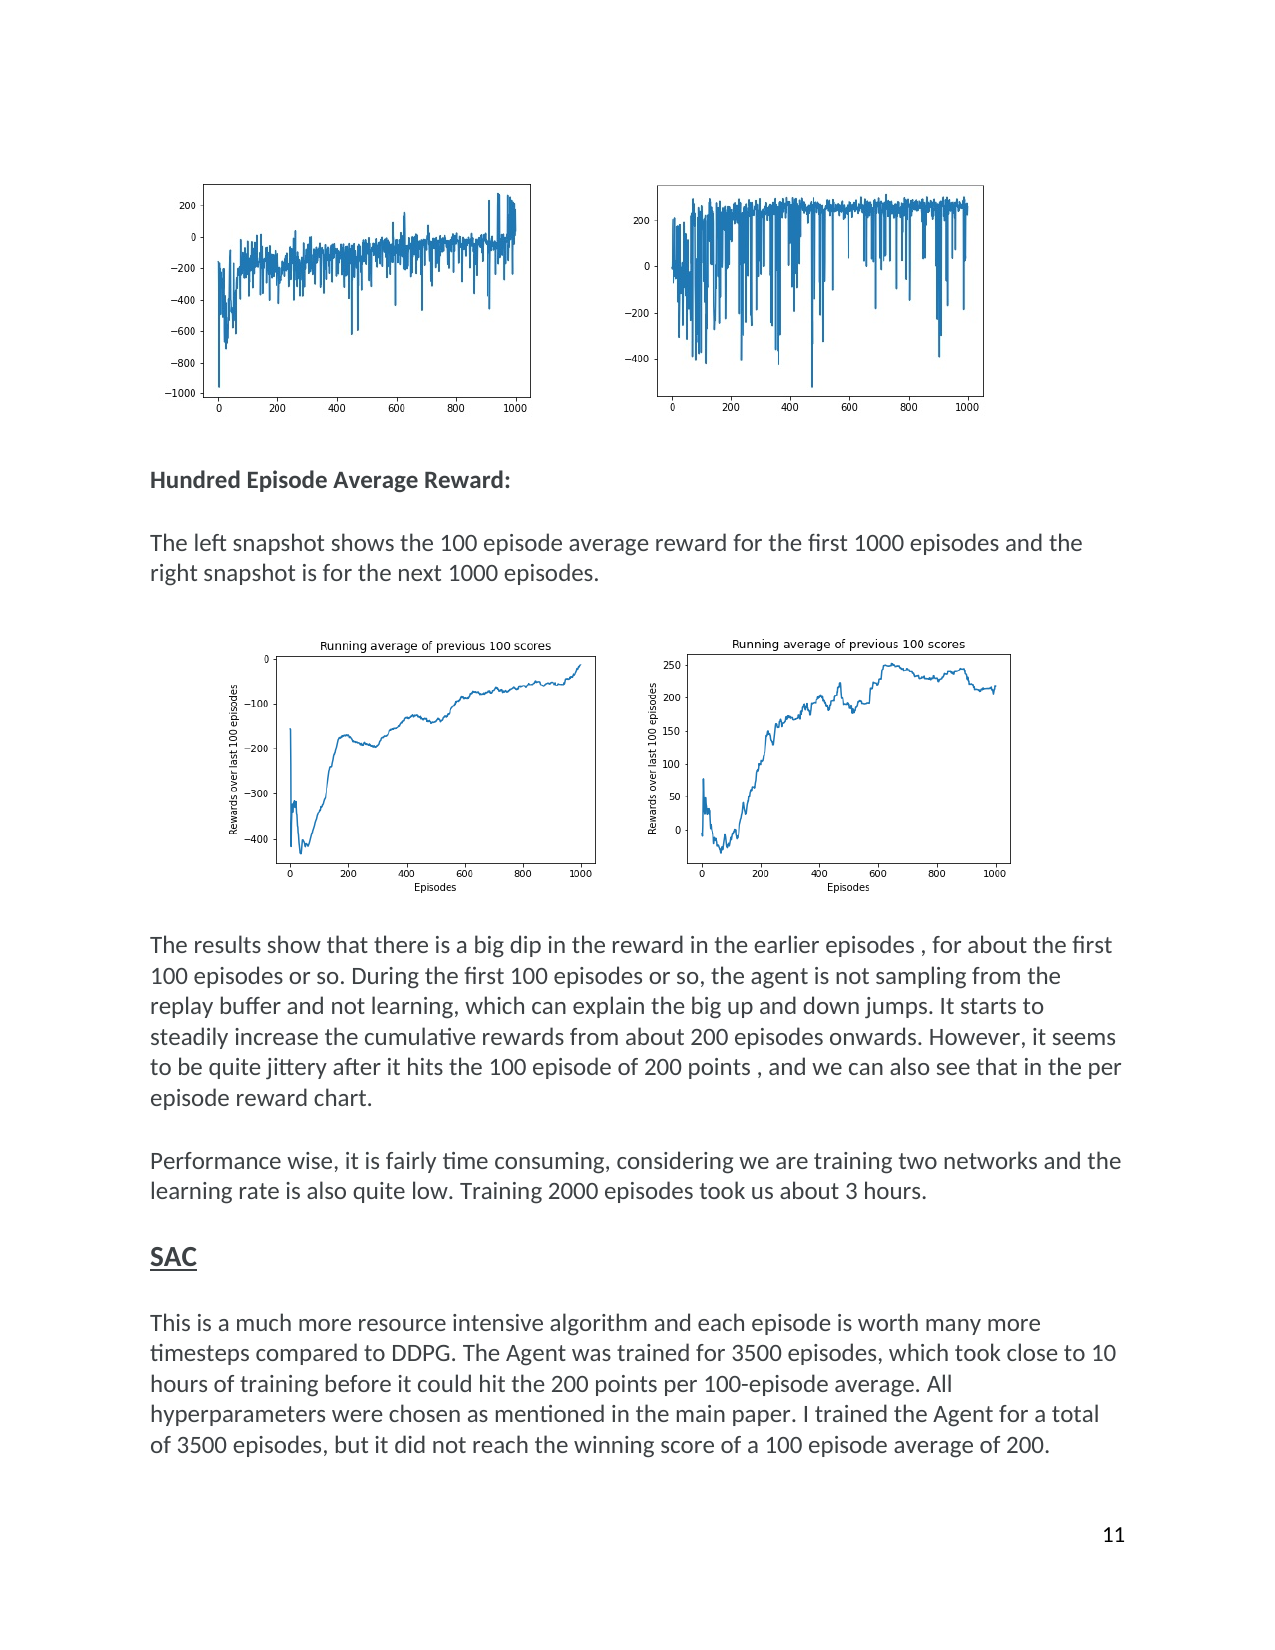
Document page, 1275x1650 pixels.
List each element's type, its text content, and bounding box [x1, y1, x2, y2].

text Performance wise, it is fairly time consuming, considering we are training two networks and the learning rate is also quite low. Training 2000 episodes took us about 3 hours. [150, 1145, 1125, 1206]
picture [224, 620, 1051, 897]
text The left snapshot shows the 100 episode average reward for the first 1000 episodes and the right snapshot is for the next 1000 episodes. [150, 527, 1125, 588]
text Hundred Episode Average Reward: [150, 464, 1125, 494]
text This is a much more resource intensive algorithm and each episode is worth many more timesteps compared to DDPG. The Agent was trained for 3500 episodes, which took close to 10 hours of training before it could hit the 200 points per 100-episode average. All hyperparameters were chosen as mentioned in the main paper. I trained the Agent for a total of 3500 episodes, but it did not reach the winning score of a 100 episode average of 200. [150, 1307, 1125, 1459]
picture [150, 150, 572, 432]
picture [604, 151, 1024, 431]
text SAC [150, 1238, 1125, 1274]
text The results show that there is a big dip in the reward in the earlier episodes , for about the first 100 episodes or so. During the first 100 episodes or so, the agent is not sampling from the replay buffer and not learning, which can explain the big up and down jumps. It starts to steadily increase the cumulative rewards from about 200 episodes onwards. However, it seems to be quite jittery after it hits the 100 episode of 200 points , and we can also see that in the per episode reward chart. [150, 929, 1125, 1112]
